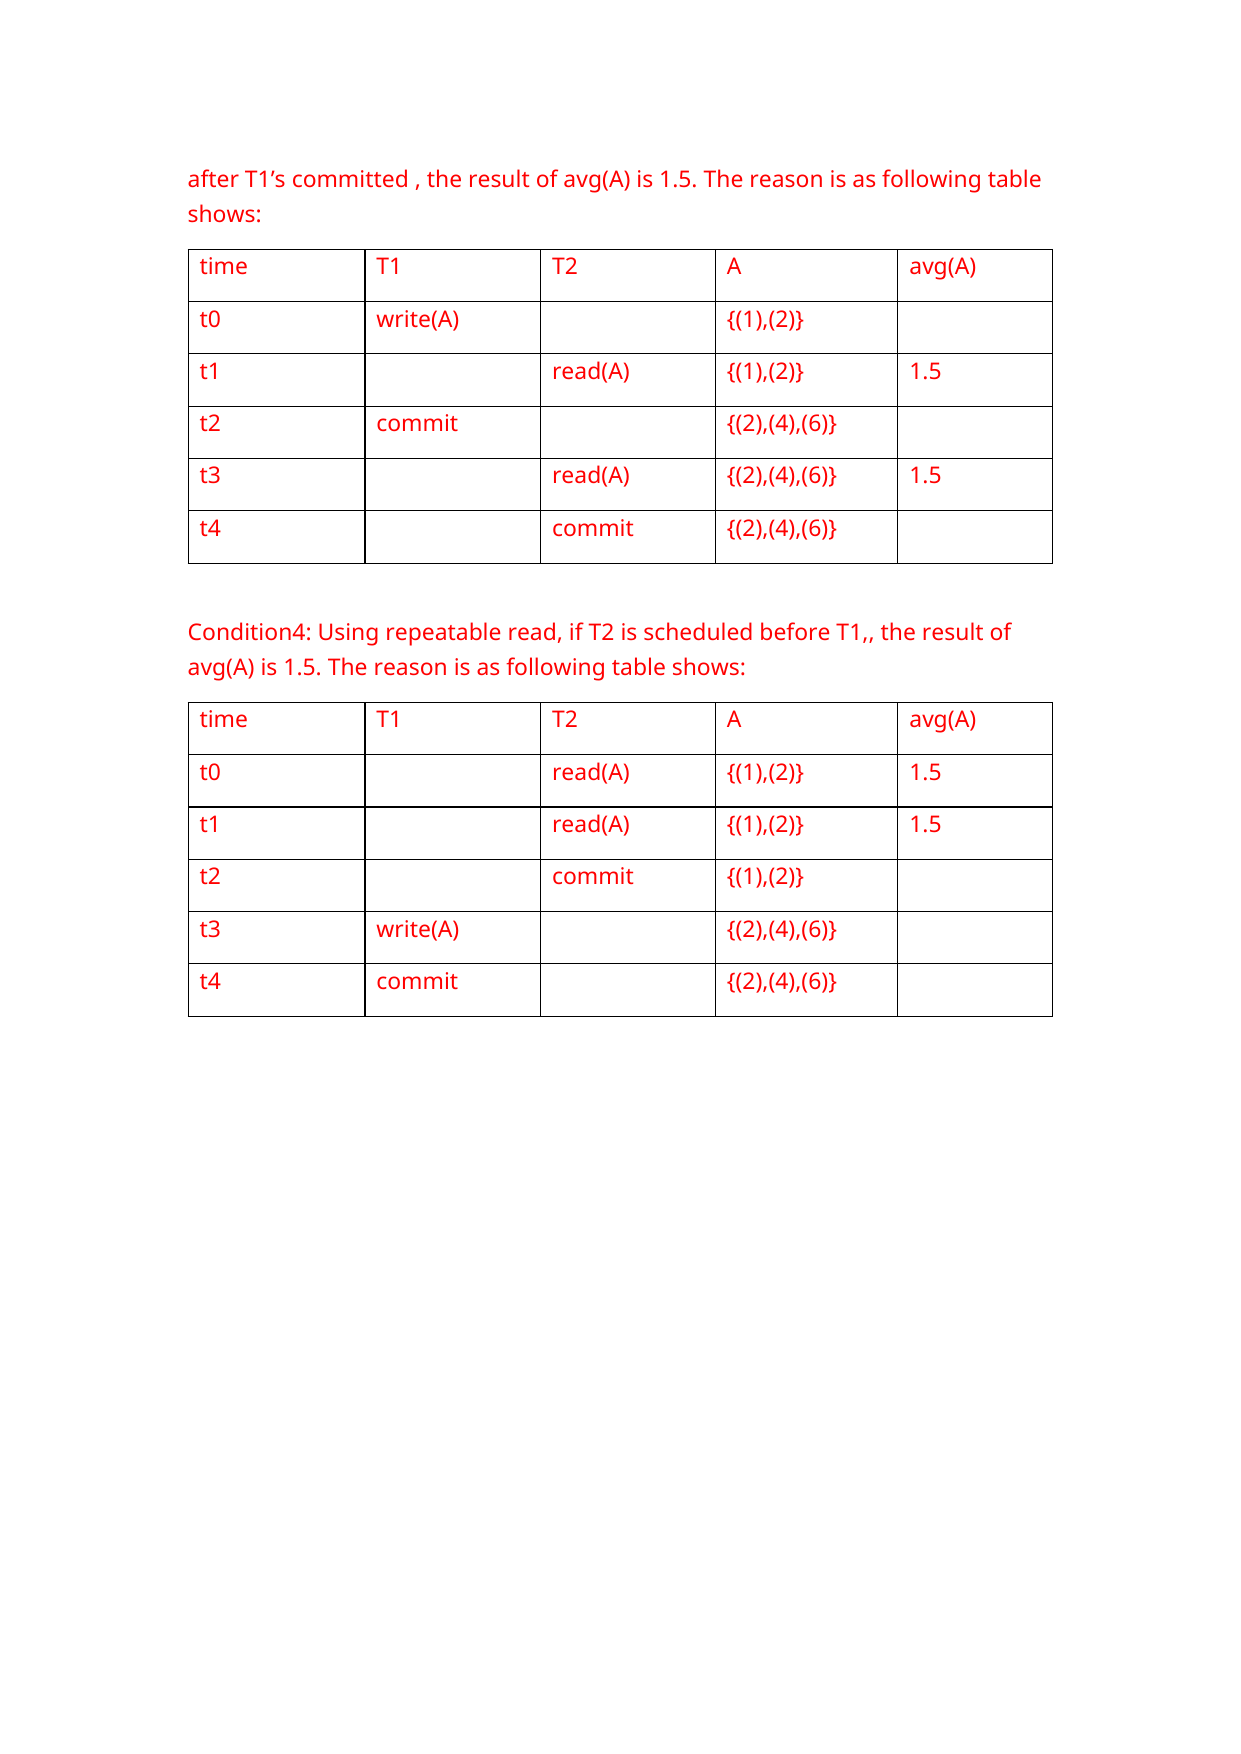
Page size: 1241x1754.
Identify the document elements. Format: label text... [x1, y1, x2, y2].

table_cell write(A) [366, 302, 540, 353]
table_cell [898, 407, 1052, 458]
table_cell {(2),(4),(6)} [716, 459, 897, 510]
table_header avg(A) [898, 250, 1052, 301]
table_header time [189, 703, 364, 754]
table_cell {(2),(4),(6)} [716, 511, 897, 562]
table_cell t1 [189, 354, 364, 406]
table_cell read(A) [541, 808, 715, 859]
table_cell {(2),(4),(6)} [716, 964, 897, 1016]
table_cell {(1),(2)} [716, 302, 897, 353]
table_cell t0 [189, 755, 364, 806]
table_cell 1.5 [898, 354, 1052, 406]
table_cell {(2),(4),(6)} [716, 407, 897, 458]
table_cell 1.5 [898, 459, 1052, 510]
table_cell commit [366, 964, 540, 1016]
table_cell [366, 755, 540, 806]
table_cell {(1),(2)} [716, 808, 897, 859]
table_cell [898, 511, 1052, 562]
table_cell {(2),(4),(6)} [716, 912, 897, 963]
table_cell commit [541, 511, 715, 562]
table_cell [898, 860, 1052, 911]
table_cell [366, 354, 540, 406]
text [187, 162, 1053, 229]
table_header A [716, 250, 897, 301]
table_cell t4 [189, 511, 364, 562]
table_cell {(1),(2)} [716, 860, 897, 911]
table_cell t0 [189, 302, 364, 353]
table_cell write(A) [366, 912, 540, 963]
table_cell [541, 302, 715, 353]
table_cell [898, 912, 1052, 963]
table_cell [366, 860, 540, 911]
table_cell [366, 511, 540, 562]
table_header avg(A) [898, 703, 1052, 754]
table_cell t3 [189, 459, 364, 510]
table_cell t2 [189, 860, 364, 911]
table_header T1 [366, 703, 540, 754]
table_cell read(A) [541, 755, 715, 806]
table_cell t2 [189, 407, 364, 458]
table_cell [541, 912, 715, 963]
table_cell 1.5 [898, 808, 1052, 859]
table_cell [366, 808, 540, 859]
table_cell [541, 407, 715, 458]
text Condition4: Using repeatable read, if T2 is scheduled before T1,, the result of avg(A) is 1.5. The reason is as following table shows: [187, 615, 1053, 683]
table_cell [898, 302, 1052, 353]
table_cell [366, 459, 540, 510]
table_header A [716, 703, 897, 754]
table_header T2 [541, 703, 715, 754]
table_cell t3 [189, 912, 364, 963]
table_cell {(1),(2)} [716, 755, 897, 806]
table_cell [898, 964, 1052, 1016]
table_cell t4 [189, 964, 364, 1016]
table_cell [541, 964, 715, 1016]
table_cell {(1),(2)} [716, 354, 897, 406]
table_header T1 [366, 250, 540, 301]
table_cell t1 [189, 808, 364, 859]
table_header T2 [541, 250, 715, 301]
table_cell commit [366, 407, 540, 458]
table_cell commit [541, 860, 715, 911]
table_cell 1.5 [898, 755, 1052, 806]
table_cell read(A) [541, 354, 715, 406]
table_cell read(A) [541, 459, 715, 510]
table_header time [189, 250, 364, 301]
